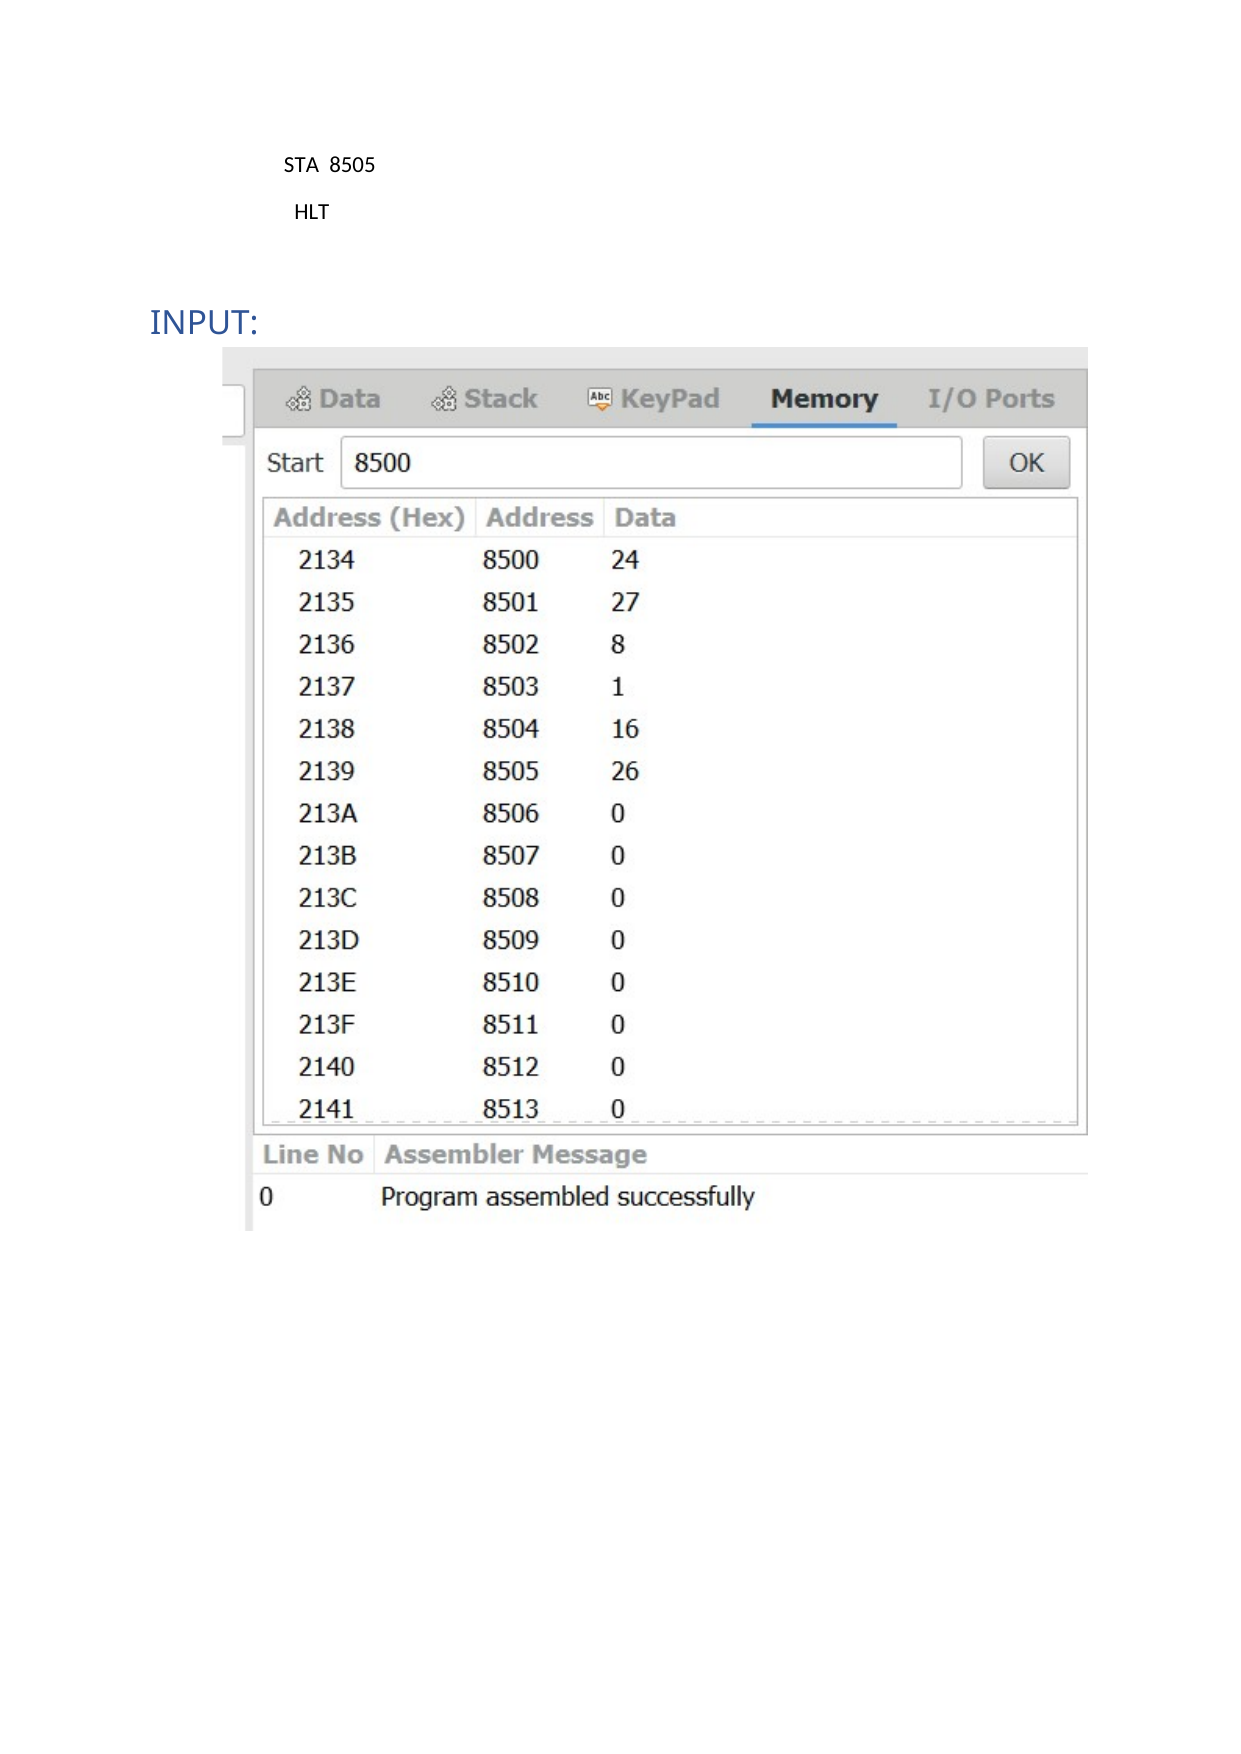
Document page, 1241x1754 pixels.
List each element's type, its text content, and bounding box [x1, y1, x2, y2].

subtitle INPUT: [150, 299, 1090, 344]
picture [222, 347, 1088, 1231]
text HLT [150, 197, 1090, 225]
text STA 8505 [150, 150, 1090, 178]
